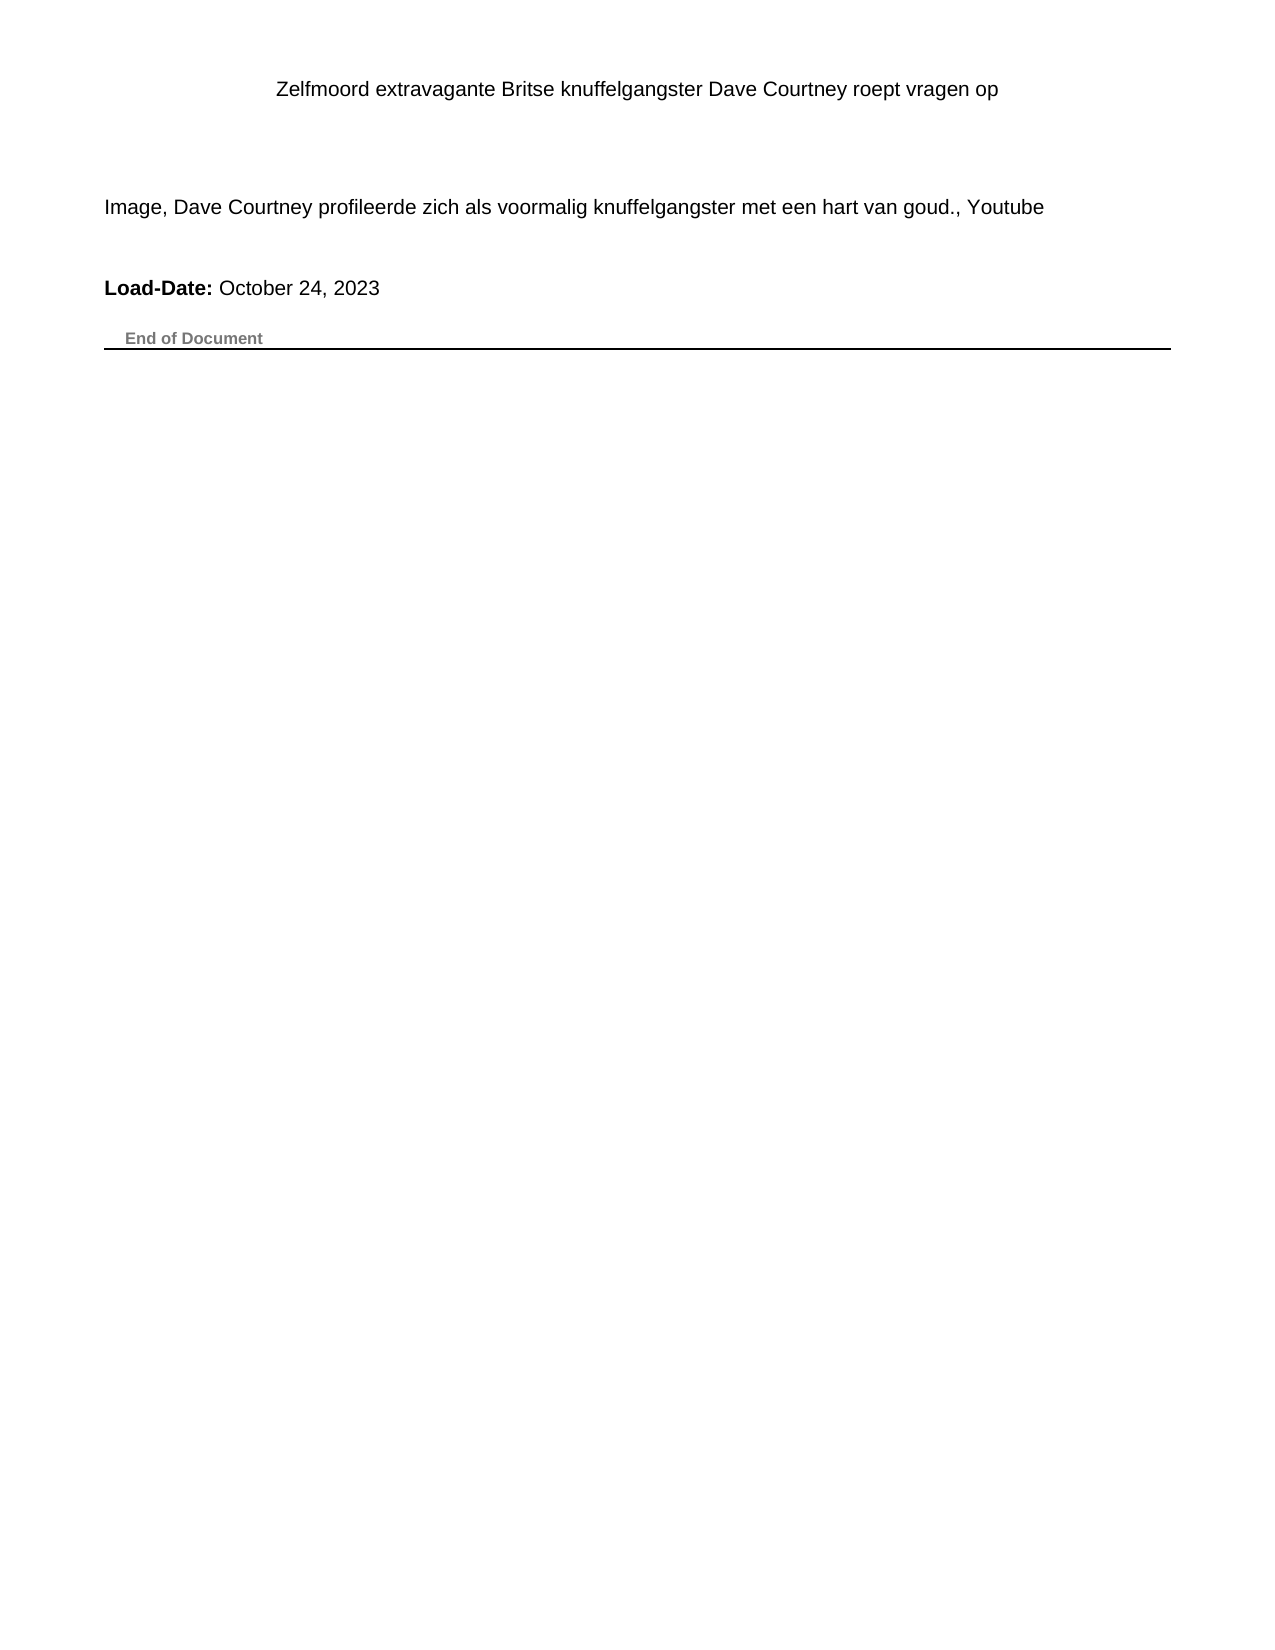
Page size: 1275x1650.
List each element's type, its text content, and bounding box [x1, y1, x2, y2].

text Load-Date: October 24, 2023 [104, 244, 1171, 300]
text Image, Dave Courtney profileerde zich als voormalig knuffelgangster met een hart van goud., Youtube [104, 192, 1171, 219]
text End of Document [125, 328, 1171, 348]
